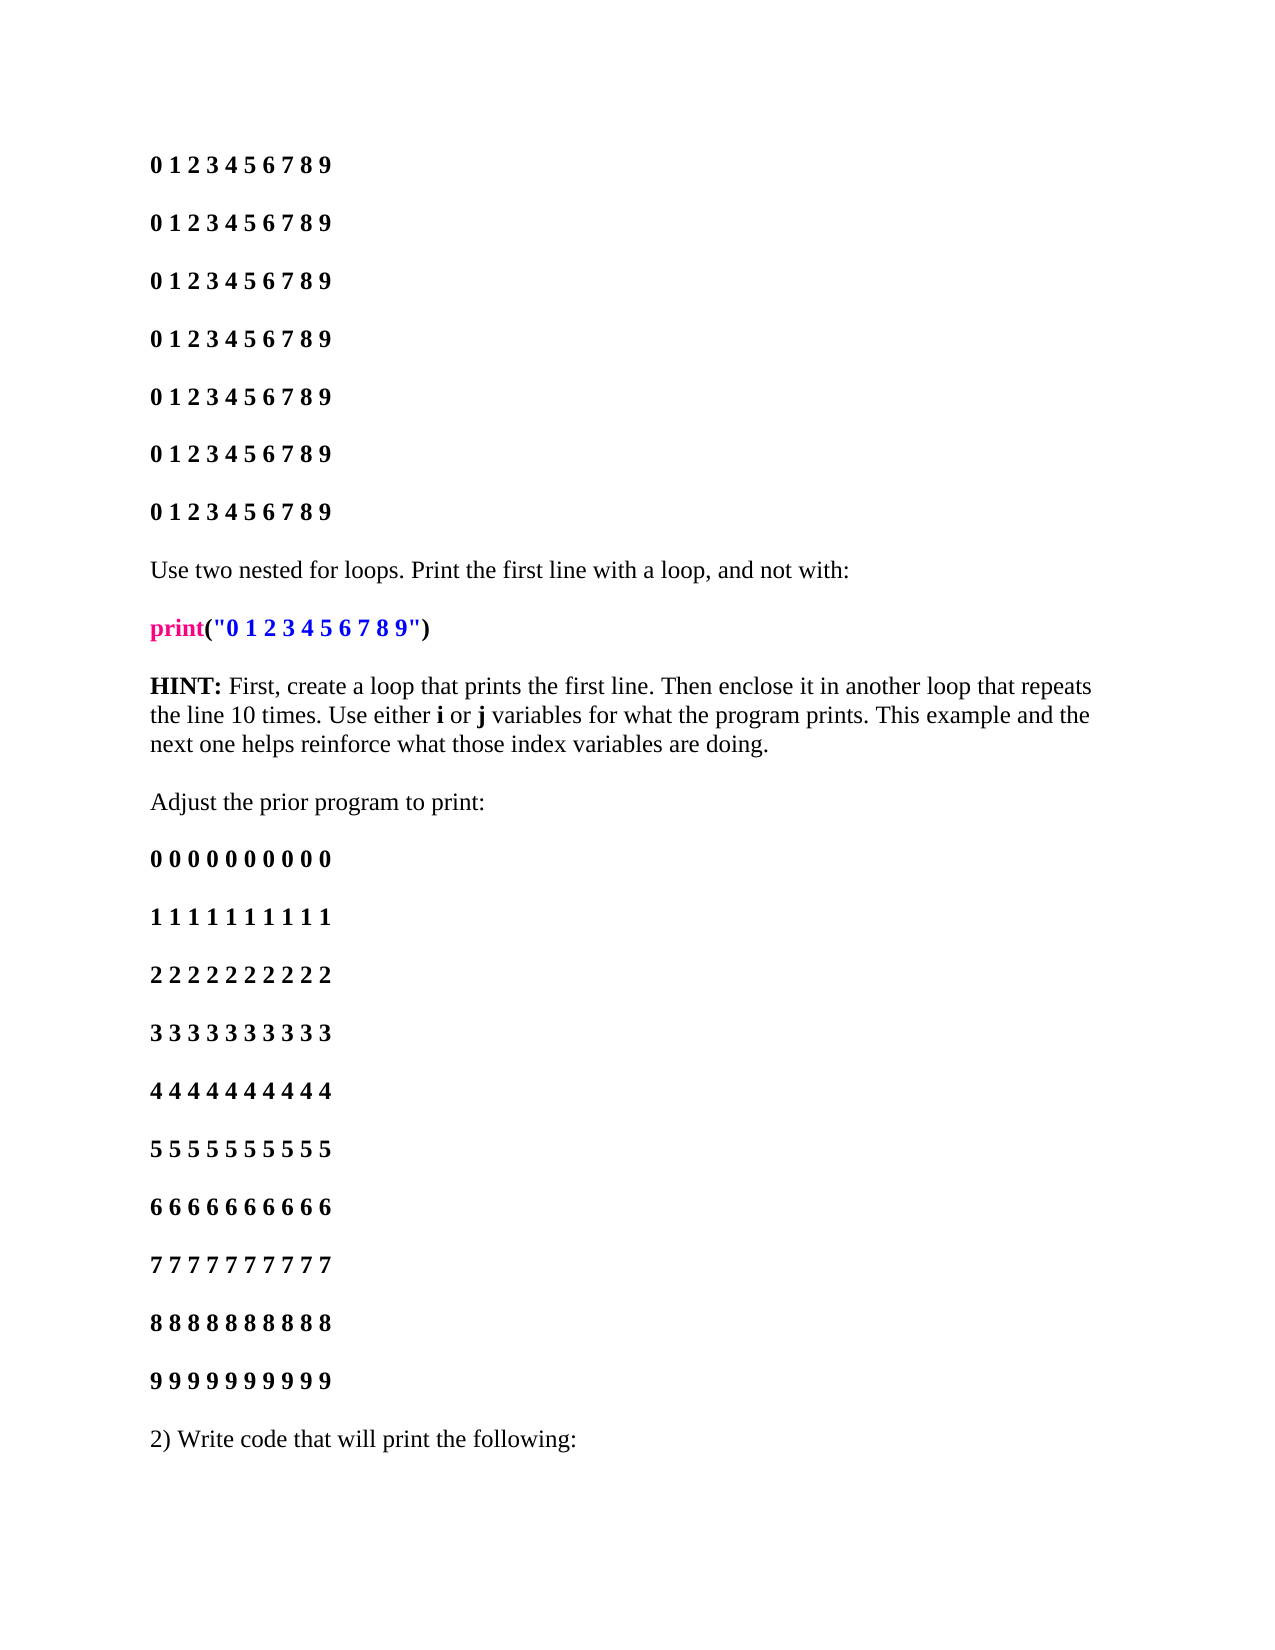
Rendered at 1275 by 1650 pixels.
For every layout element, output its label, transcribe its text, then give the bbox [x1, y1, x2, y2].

text 0 1 2 3 4 5 6 7 8 9 [150, 208, 1125, 237]
text 0 1 2 3 4 5 6 7 8 9 [150, 150, 1125, 179]
text 0 0 0 0 0 0 0 0 0 0 [150, 844, 1125, 873]
text Adjust the prior program to print: [150, 787, 1125, 815]
text print("0 1 2 3 4 5 6 7 8 9") [150, 613, 1125, 642]
text 9 9 9 9 9 9 9 9 9 9 [150, 1366, 1125, 1394]
text HINT: First, create a loop that prints the first line. Then enclose it in another loop that repeats the line 10 times. Use either i or j variables for what the program prints. This example and the next one helps reinforce what those index variables are doing. [150, 671, 1125, 757]
text 7 7 7 7 7 7 7 7 7 7 [150, 1250, 1125, 1279]
text 3 3 3 3 3 3 3 3 3 3 [150, 1018, 1125, 1047]
text 2) Write code that will print the following: [150, 1424, 1125, 1452]
text 5 5 5 5 5 5 5 5 5 5 [150, 1134, 1125, 1163]
text 0 1 2 3 4 5 6 7 8 9 [150, 382, 1125, 410]
text 1 1 1 1 1 1 1 1 1 1 [150, 902, 1125, 931]
text 6 6 6 6 6 6 6 6 6 6 [150, 1192, 1125, 1221]
text 0 1 2 3 4 5 6 7 8 9 [150, 324, 1125, 352]
text 0 1 2 3 4 5 6 7 8 9 [150, 497, 1125, 526]
text 0 1 2 3 4 5 6 7 8 9 [150, 439, 1125, 468]
text 0 1 2 3 4 5 6 7 8 9 [150, 266, 1125, 294]
text Use two nested for loops. Print the first line with a loop, and not with: [150, 555, 1125, 584]
text 8 8 8 8 8 8 8 8 8 8 [150, 1308, 1125, 1337]
text 2 2 2 2 2 2 2 2 2 2 [150, 960, 1125, 989]
text 4 4 4 4 4 4 4 4 4 4 [150, 1076, 1125, 1105]
